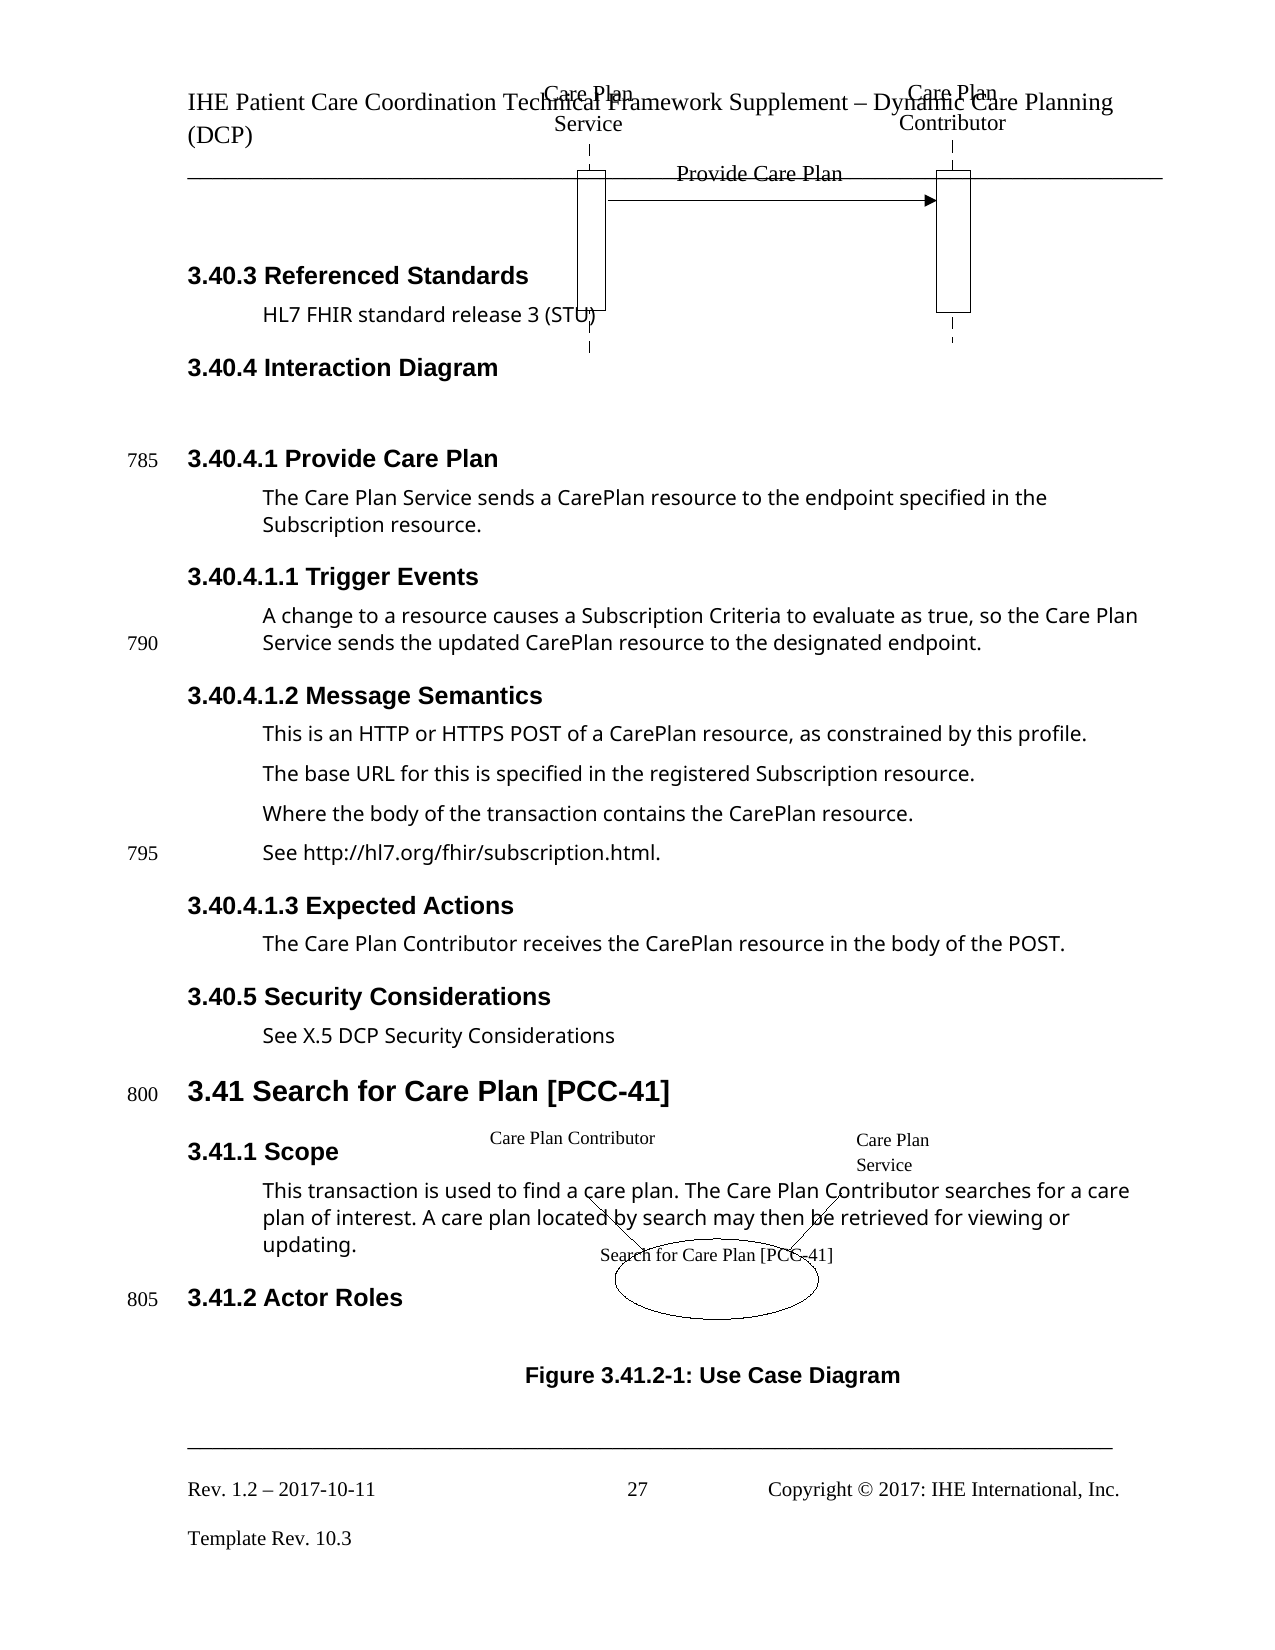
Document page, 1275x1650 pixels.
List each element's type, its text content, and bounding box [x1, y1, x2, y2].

subtitle 3.40.4.1 Provide Care Plan [187, 444, 1162, 473]
subtitle 3.40.3 Referenced Standards [187, 261, 1162, 290]
subtitle 3.40.4 Interaction Diagram [187, 353, 1162, 381]
text The Care Plan Contributor receives the CarePlan resource in the body of the POST. [262, 930, 1162, 957]
subtitle 3.40.4.1.2 Message Semantics [187, 681, 1162, 709]
title Figure 3.41.2-1: Use Case Diagram [262, 1362, 1162, 1389]
subtitle 3.41.1 Scope [187, 1137, 1162, 1166]
text This is an HTTP or HTTPS POST of a CarePlan resource, as constrained by this profile. [262, 720, 1162, 747]
text A change to a resource causes a Subscription Criteria to evaluate as true, so the Care Plan Service sends the updated CarePlan resource to the designated endpoint. [262, 602, 1162, 656]
text The base URL for this is specified in the registered Subscription resource. [262, 760, 1162, 787]
text See http://hl7.org/fhir/subscription.html. [262, 839, 1162, 866]
subtitle 3.40.5 Security Considerations [187, 982, 1162, 1011]
subtitle 3.41.2 Actor Roles [187, 1283, 1162, 1311]
text HL7 FHIR standard release 3 (STU) [262, 301, 1162, 328]
text The Care Plan Service sends a CarePlan resource to the endpoint specified in the Subscription resource. [262, 483, 1162, 537]
text See X.5 DCP Security Considerations [262, 1022, 1162, 1049]
text Where the body of the transaction contains the CarePlan resource. [262, 799, 1162, 826]
subtitle 3.40.4.1.3 Expected Actions [187, 891, 1162, 920]
text This transaction is used to find a care plan. The Care Plan Contributor searches for a care plan of interest. A care plan located by search may then be retrieved for viewing or updating. [262, 1176, 1162, 1258]
subtitle 3.40.4.1.1 Trigger Events [187, 562, 1162, 591]
subtitle 3.41 Search for Care Plan [PCC-41] [187, 1074, 1162, 1107]
